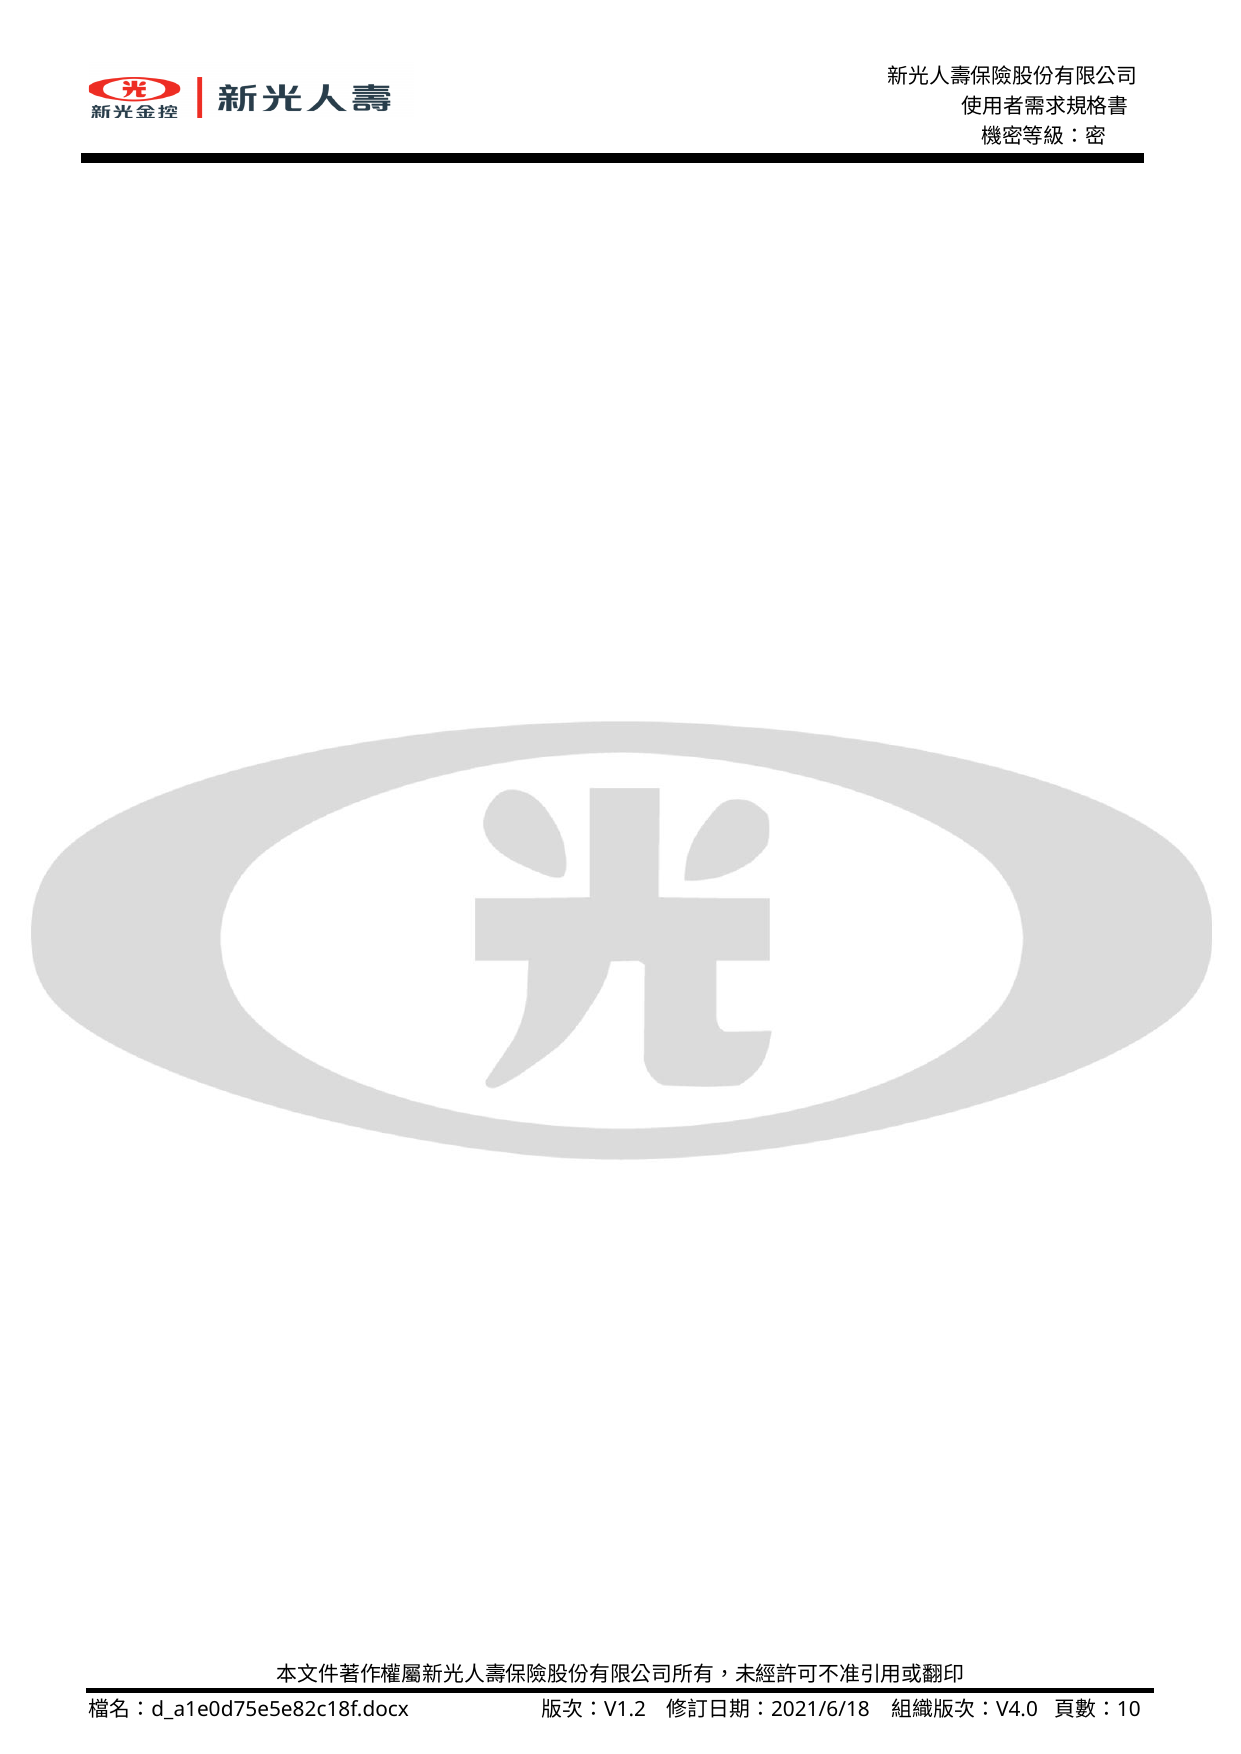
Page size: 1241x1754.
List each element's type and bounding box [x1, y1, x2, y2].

picture [88, 61, 414, 118]
picture [25, 713, 1215, 1166]
